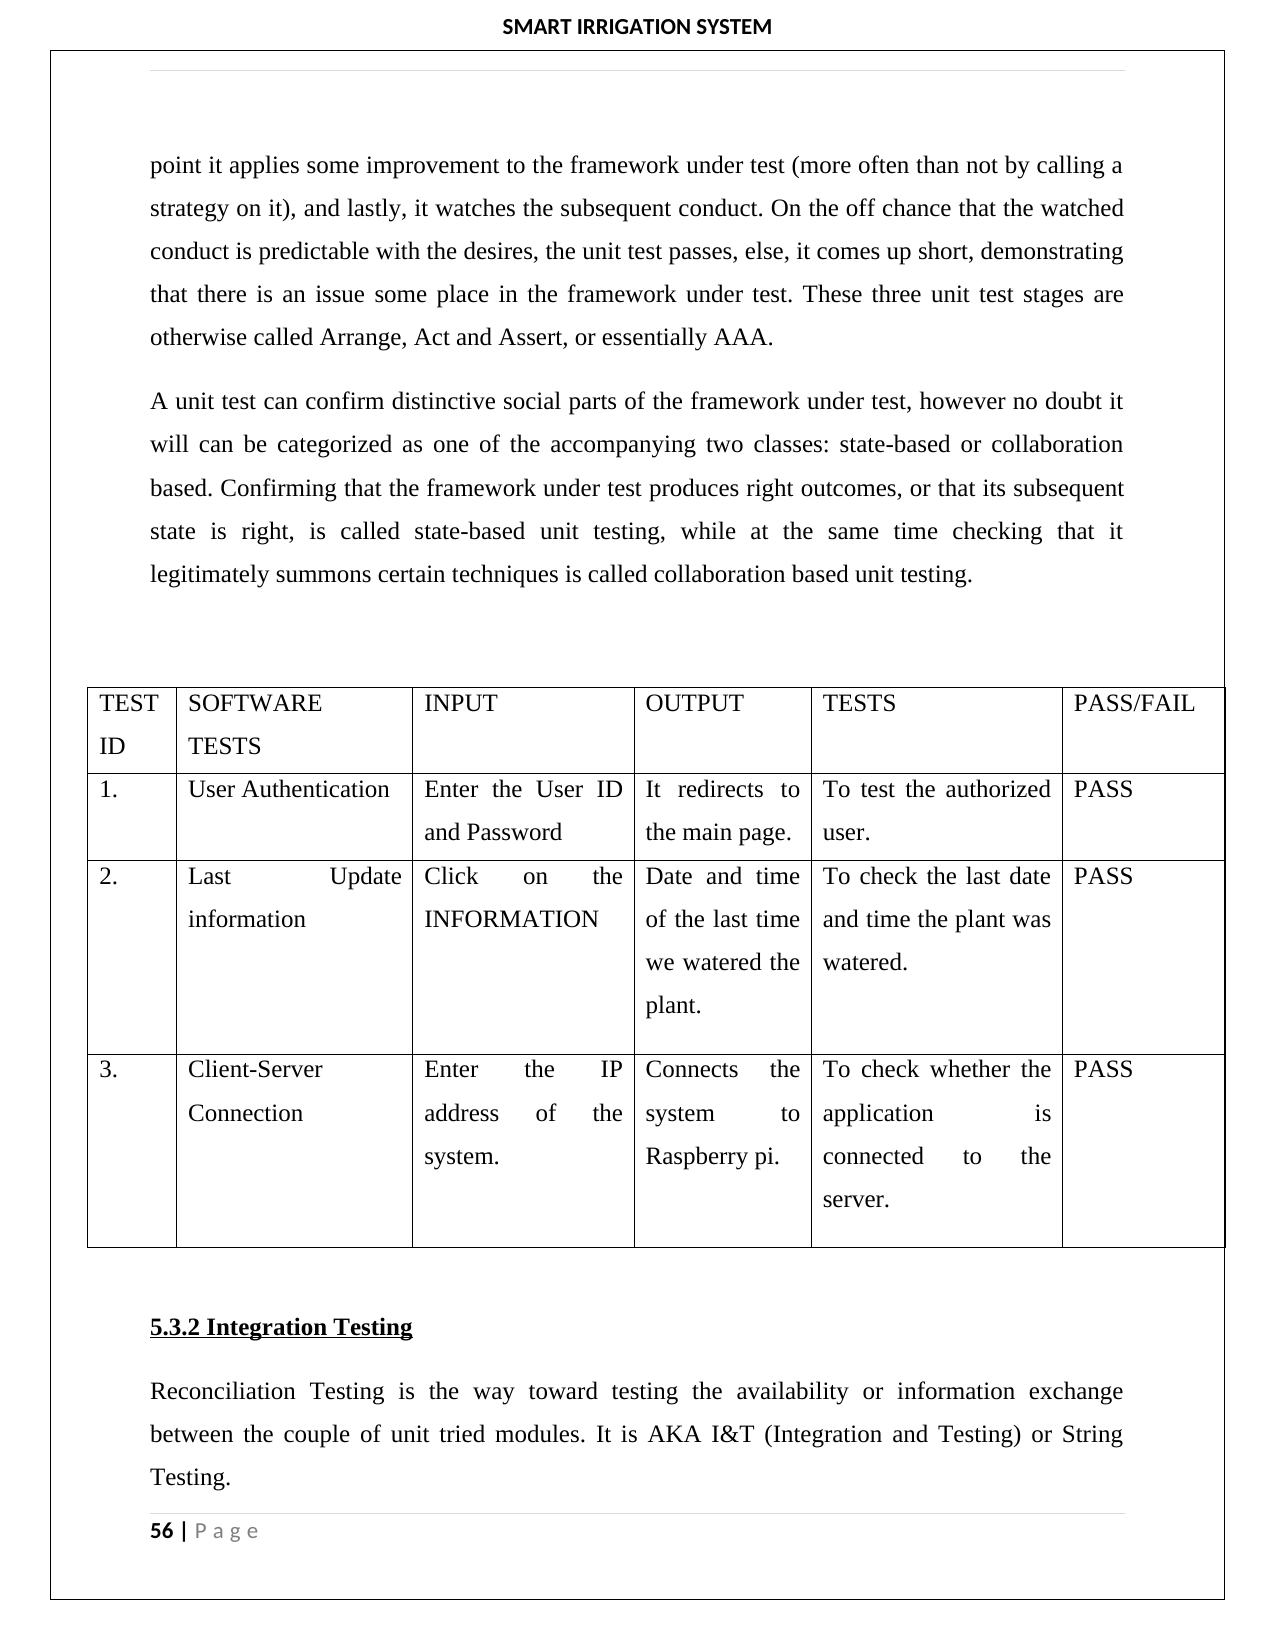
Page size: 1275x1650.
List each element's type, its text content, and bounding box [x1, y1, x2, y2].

table_cell 2. [88, 861, 176, 1053]
table_header SOFTWARE TESTS [177, 688, 412, 773]
table_header TEST ID [88, 688, 176, 773]
table_cell Last Update information [177, 861, 412, 1053]
table_cell Click on the INFORMATION [413, 861, 634, 1053]
table_cell Enter the User ID and Password [413, 774, 634, 860]
table_cell To check the last date and time the plant was watered. [812, 861, 1062, 1053]
table_cell 3. [88, 1055, 176, 1247]
table_header INPUT [413, 688, 634, 773]
table_header OUTPUT [635, 688, 811, 773]
table_cell To test the authorized user. [812, 774, 1062, 860]
table_cell It redirects to the main page. [635, 774, 811, 860]
table_cell Enter the IP address of the system. [413, 1055, 634, 1247]
table_cell 1. [88, 774, 176, 860]
table_cell Client-Server Connection [177, 1055, 412, 1247]
table_cell PASS [1063, 774, 1224, 860]
table_cell User Authentication [177, 774, 412, 860]
text A unit test can confirm distinctive social parts of the framework under test, however no doubt it will can be categorized as one of the accompanying two classes: state-based or collaboration based. Confirming that the framework under test produces right outcomes, or that its subsequent state is right, is called state-based unit testing, while at the same time checking that it legitimately summons certain techniques is called collaboration based unit testing. [150, 386, 1125, 588]
table_cell To check whether the application is connected to the server. [812, 1055, 1062, 1247]
table_cell Connects the system to Raspberry pi. [635, 1055, 811, 1247]
table_cell PASS [1063, 861, 1224, 1053]
table_cell PASS [1063, 1055, 1224, 1247]
text Reconciliation Testing is the way toward testing the availability or information exchange between the couple of unit tried modules. It is AKA I&T (Integration and Testing) or String Testing. [150, 1376, 1125, 1491]
table_header PASS/FAIL [1063, 688, 1224, 773]
table_header TESTS [812, 688, 1062, 773]
table_cell Date and time of the last time we watered the plant. [635, 861, 811, 1053]
text 5.3.2 Integration Testing [150, 1312, 1125, 1341]
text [150, 150, 1125, 351]
